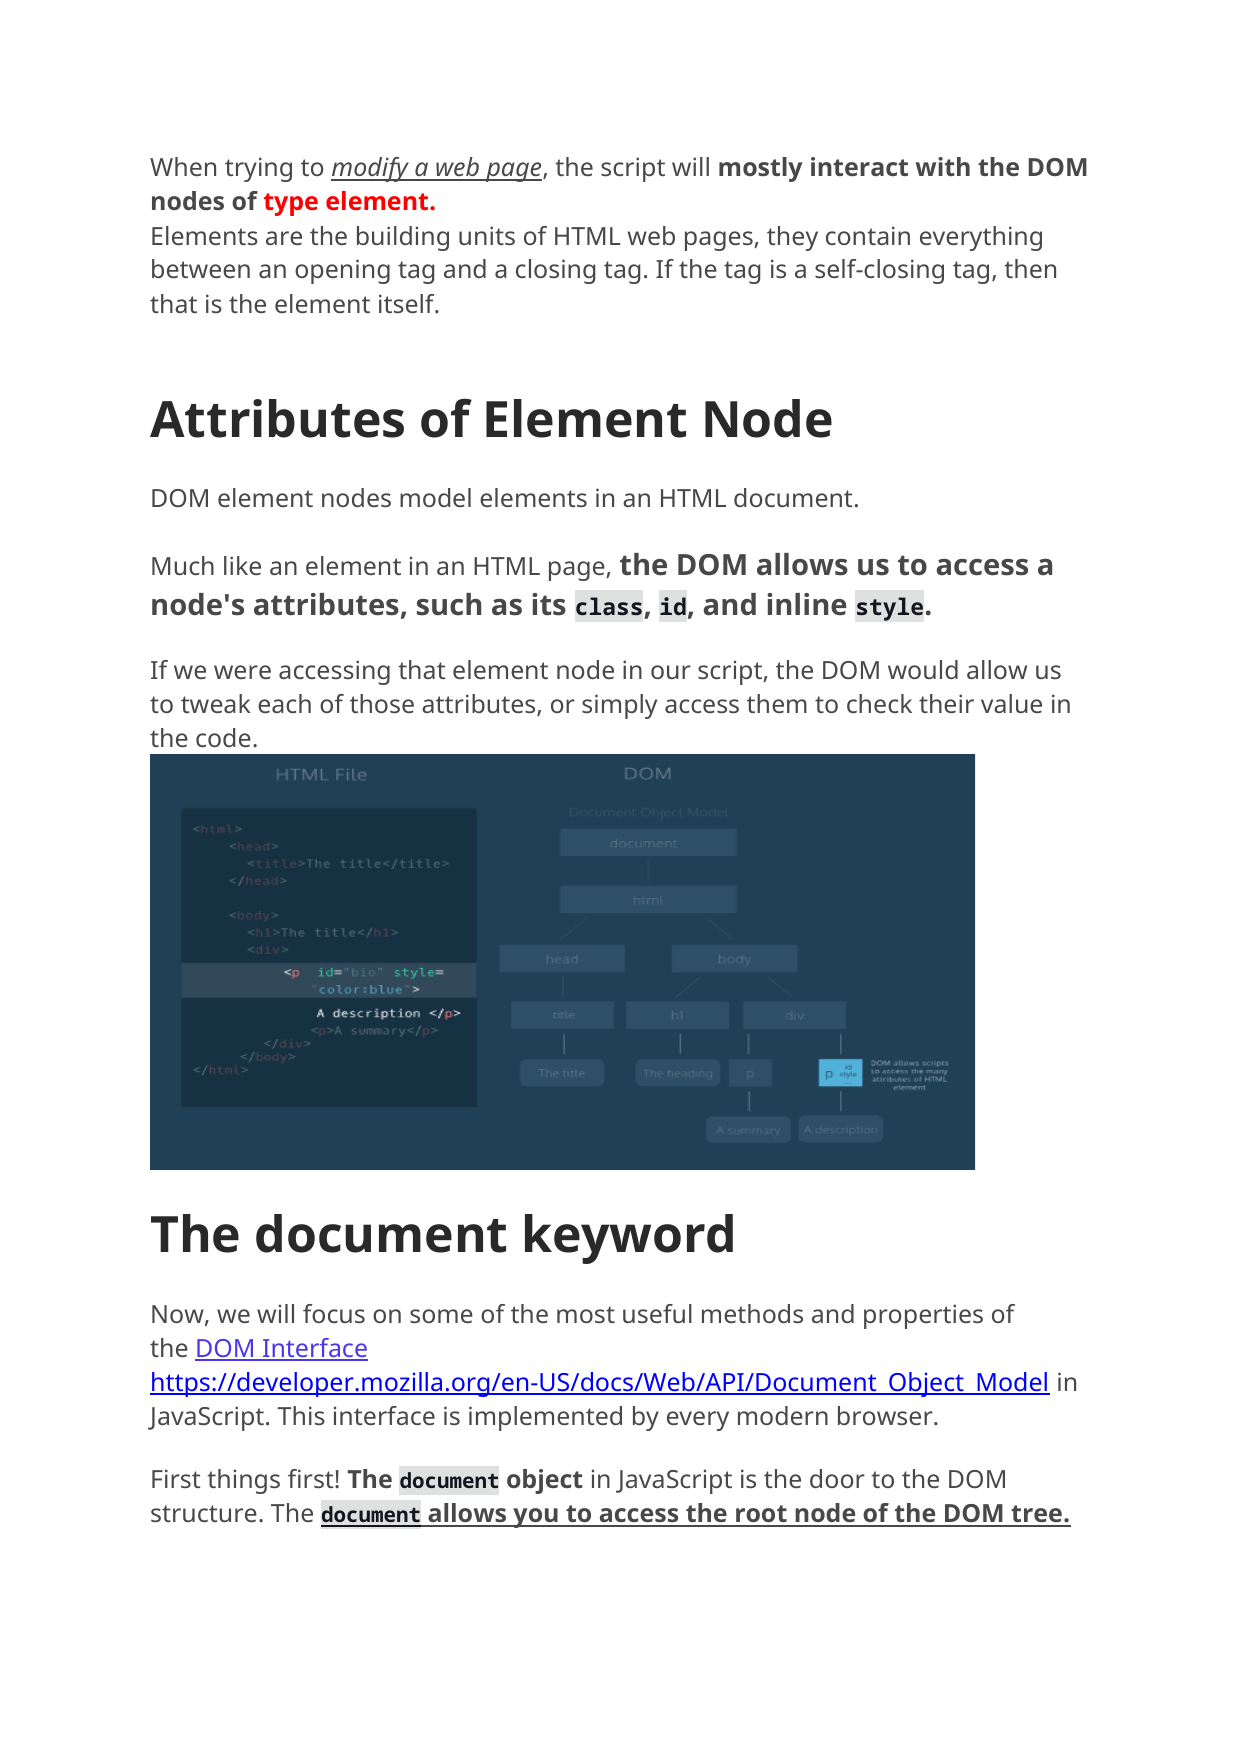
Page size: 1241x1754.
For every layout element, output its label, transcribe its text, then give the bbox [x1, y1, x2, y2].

picture [150, 754, 976, 1170]
subtitle The document keyword [150, 1199, 1090, 1267]
text Elements are the building units of HTML web pages, they contain everything between an opening tag and a closing tag. If the tag is a self-closing tag, then that is the element itself. [150, 218, 1090, 320]
text When trying to modify a web page, the script will mostly interact with the DOM nodes of type element. [150, 150, 1090, 218]
text Now, we will focus on some of the most useful methods and properties of the DOM Interface https://developer.mozilla.org/en-US/docs/Web/API/Document_Object_Model in JavaScript. This interface is implemented by every modern browser. [150, 1296, 1090, 1433]
text If we were accessing that element node in our script, the DOM would allow us to tweak each of those attributes, or simply access them to check their value in the code. [150, 653, 1090, 755]
subtitle Attributes of Element Node [150, 383, 1090, 452]
text First things first! The document object in JavaScript is the door to the DOM structure. The document allows you to access the root node of the DOM tree. [150, 1462, 1090, 1530]
text Much like an element in an HTML page, the DOM allows us to access a node's attributes, such as its class, id, and inline style. [150, 544, 1090, 623]
text DOM element nodes model elements in an HTML document. [150, 481, 1090, 515]
